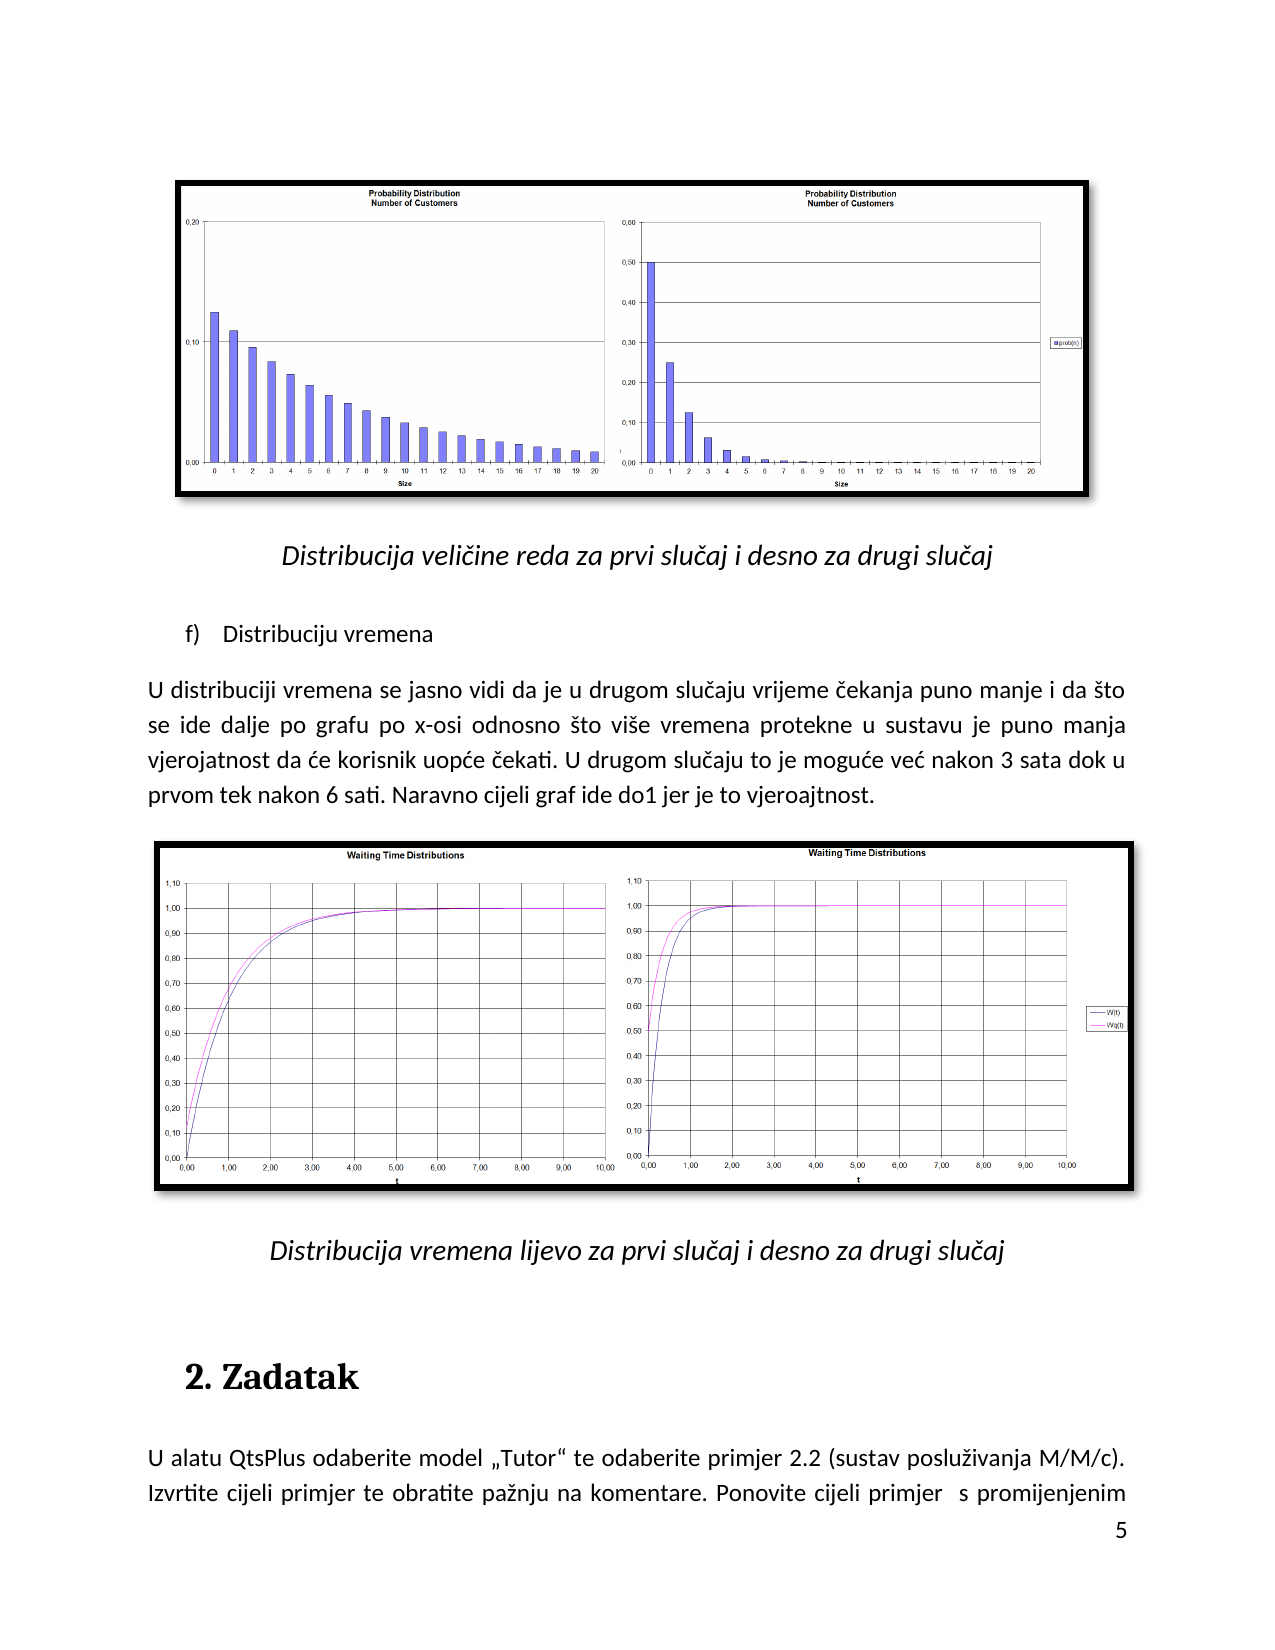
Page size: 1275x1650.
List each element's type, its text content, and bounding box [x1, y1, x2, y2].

text Distribucija veličine reda za prvi slučaj i desno za drugi slučaj [148, 537, 1127, 572]
text Distribucija vremena lijevo za prvi slučaj i desno za drugi slučaj [148, 1232, 1127, 1268]
picture [181, 186, 1083, 491]
text U distribuciji vremena se jasno vidi da je u drugom slučaju vrijeme čekanja puno manje i da što se ide dalje po grafu po x-osi odnosno što više vremena protekne u sustavu je puno manja vjerojatnost da će korisnik uopće čekati. U drugom slučaju to je moguće već nakon 3 sata dok u prvom tek nakon 6 sati. Naravno cijeli graf ide do1 jer je to vjeroajtnost. [148, 674, 1127, 810]
picture [160, 848, 1128, 1184]
list Distribuciju vremena [185, 618, 1127, 649]
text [148, 1442, 1127, 1508]
subtitle Zadatak [185, 1355, 1127, 1398]
